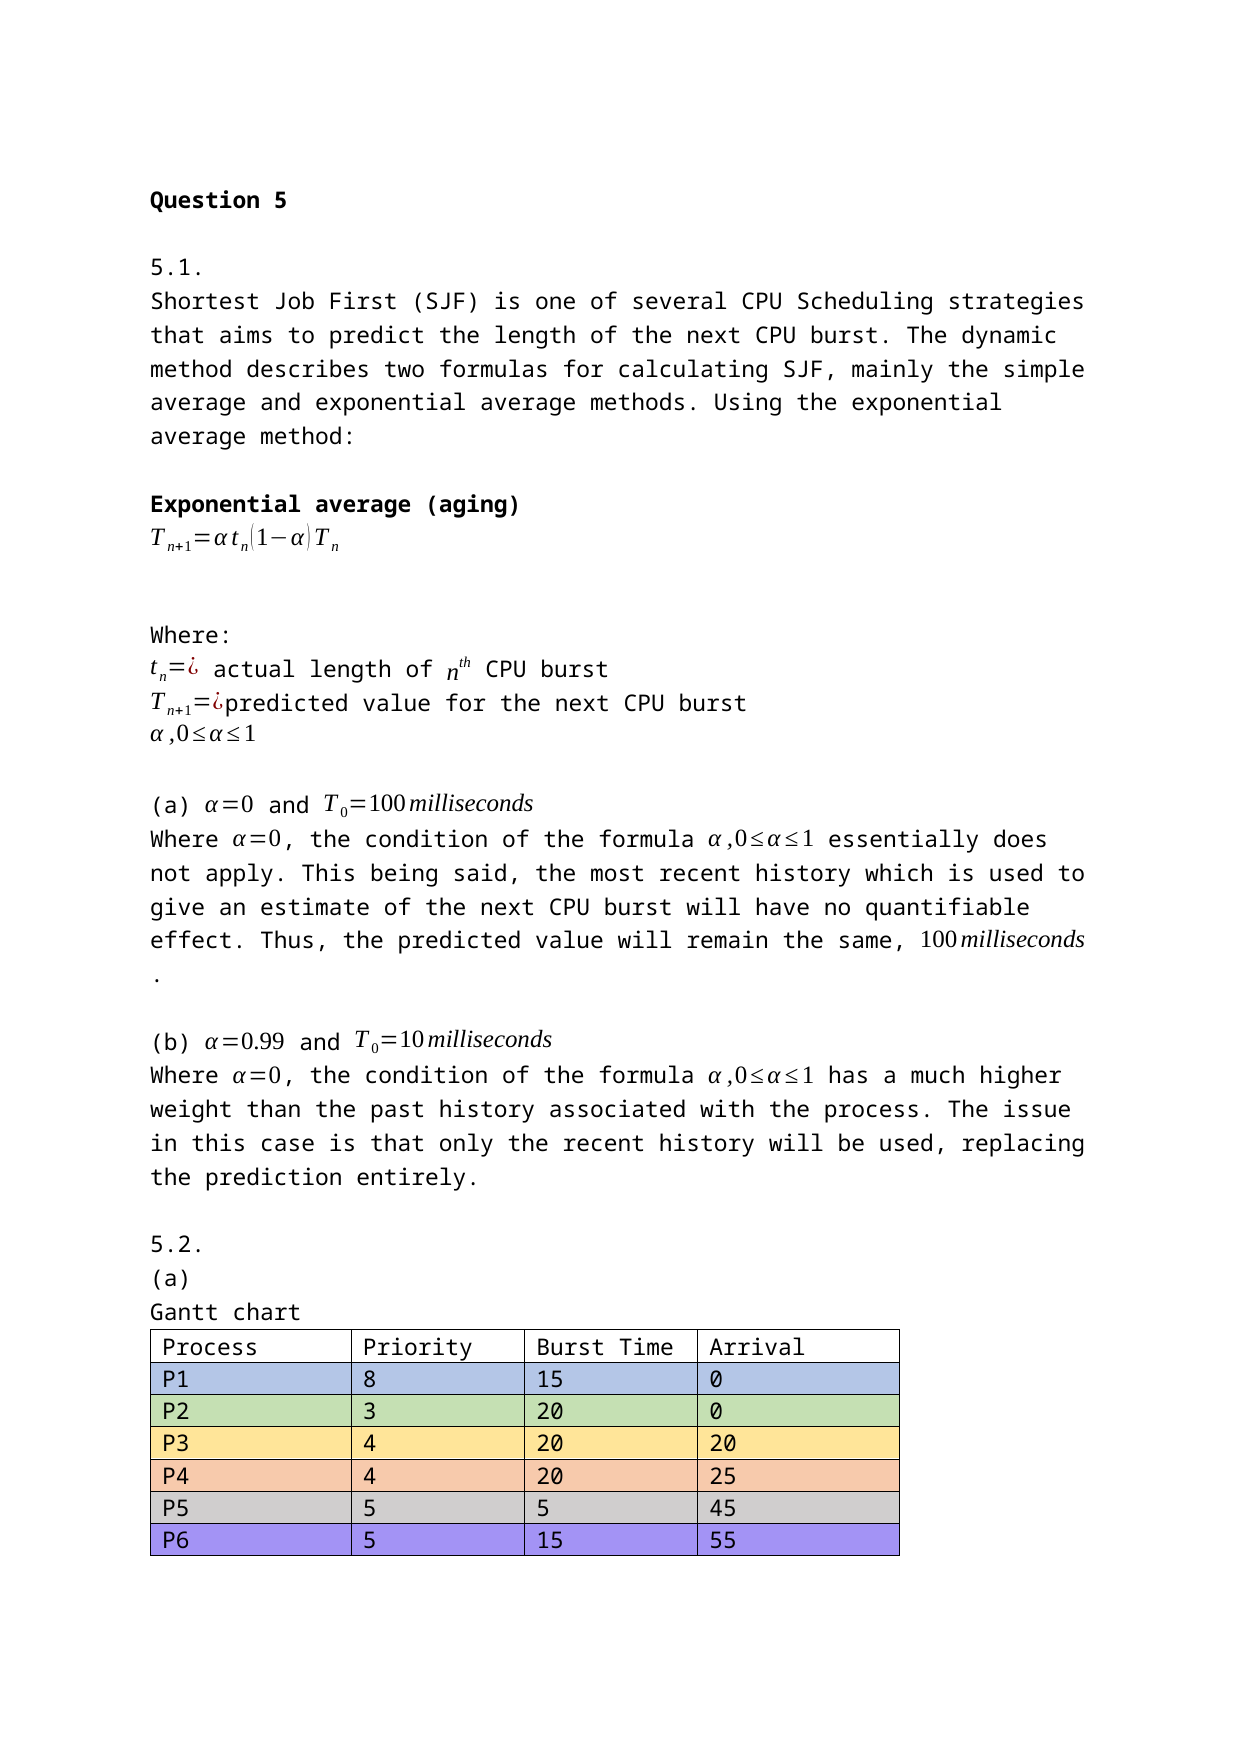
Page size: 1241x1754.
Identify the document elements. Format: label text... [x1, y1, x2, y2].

text (a) [150, 1262, 1090, 1293]
text Gantt chart [150, 1296, 1090, 1327]
text 5.2. [150, 1228, 1090, 1259]
text Where , the condition of the formula essentially does not apply. This being said, the most recent history which is used to give an estimate of the next CPU burst will have no quantifiable effect. Thus, the predicted value will remain the same, . [150, 823, 1090, 989]
table_header Process [151, 1330, 351, 1362]
table_cell P1 [151, 1363, 351, 1394]
table_cell 20 [525, 1427, 697, 1458]
text (b) and [150, 1026, 1090, 1057]
table_cell P5 [151, 1492, 351, 1523]
table_cell 4 [352, 1427, 524, 1458]
table_cell 3 [352, 1395, 524, 1426]
table_cell 5 [525, 1492, 697, 1523]
table_header Arrival [698, 1330, 899, 1362]
table_cell 0 [698, 1363, 899, 1394]
table_cell 5 [352, 1524, 524, 1555]
table_cell 15 [525, 1363, 697, 1394]
text actual length of CPU burst [150, 653, 1090, 685]
table_cell 20 [525, 1460, 697, 1491]
table_header Priority [352, 1330, 524, 1362]
table_cell 5 [352, 1492, 524, 1523]
text 5.1. [150, 251, 1090, 282]
table_header Burst Time [525, 1330, 697, 1362]
table_cell 45 [698, 1492, 899, 1523]
table_cell 55 [698, 1524, 899, 1555]
text (a) and [150, 789, 1090, 821]
table_cell P3 [151, 1427, 351, 1458]
table_cell P6 [151, 1524, 351, 1555]
text predicted value for the next CPU burst [150, 687, 1090, 719]
table_cell 15 [525, 1524, 697, 1555]
table_cell 0 [698, 1395, 899, 1426]
table_cell 8 [352, 1363, 524, 1394]
table_cell 20 [698, 1427, 899, 1458]
text Question 5 [150, 184, 1090, 215]
text Exponential average (aging) [150, 487, 1090, 519]
table_cell 4 [352, 1460, 524, 1491]
table_cell 20 [525, 1395, 697, 1426]
text Where: [150, 619, 1090, 650]
table_cell P2 [151, 1395, 351, 1426]
table_cell 25 [698, 1460, 899, 1491]
table_cell P4 [151, 1460, 351, 1491]
text Shortest Job First (SJF) is one of several CPU Scheduling strategies that aims to predict the length of the next CPU burst. The dynamic method describes two formulas for calculating SJF, mainly the simple average and exponential average methods. Using the exponential average method: [150, 285, 1090, 451]
text Where , the condition of the formula has a much higher weight than the past history associated with the process. The issue in this case is that only the recent history will be used, replacing the prediction entirely. [150, 1059, 1090, 1192]
